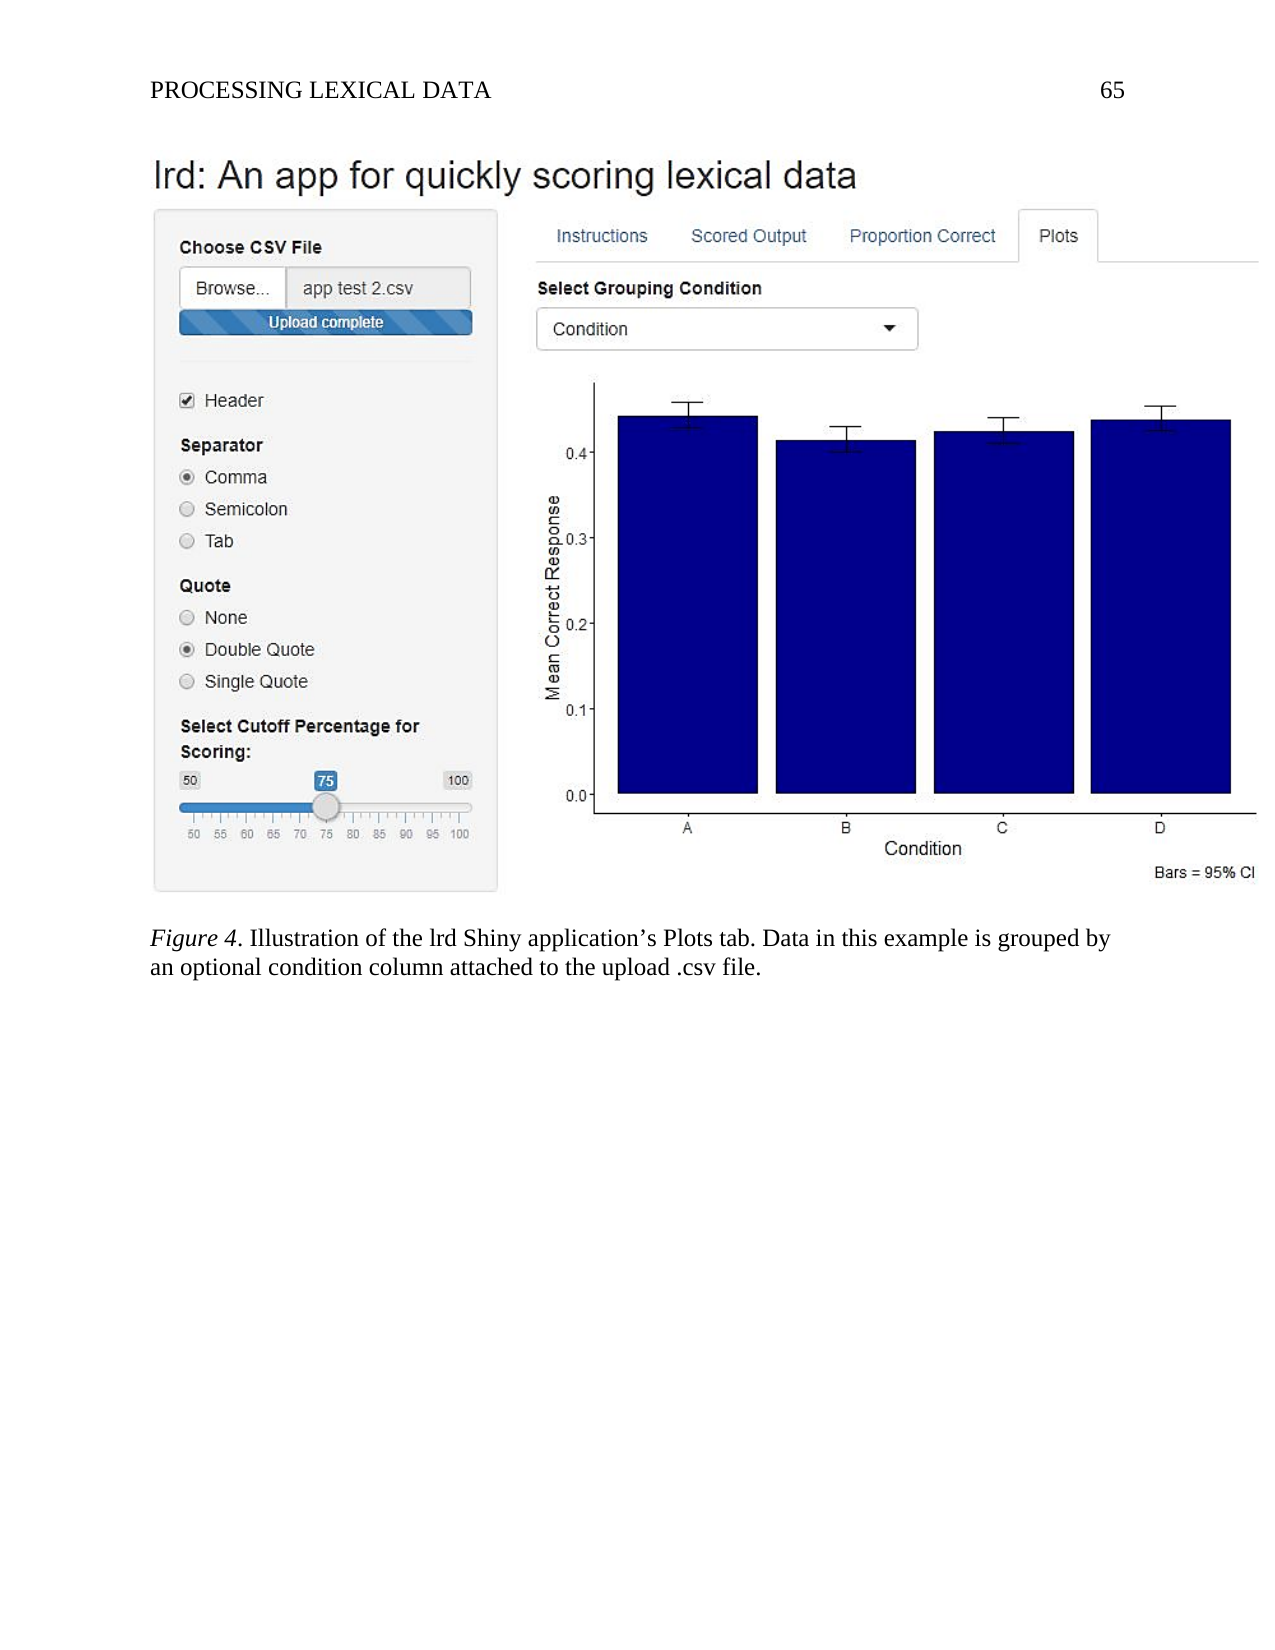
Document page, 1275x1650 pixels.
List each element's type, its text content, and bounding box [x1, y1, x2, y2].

picture [150, 150, 1259, 896]
text Figure 4. Illustration of the lrd Shiny application’s Plots tab. Data in this example is grouped by an optional condition column attached to the upload .csv file. [150, 923, 1125, 981]
